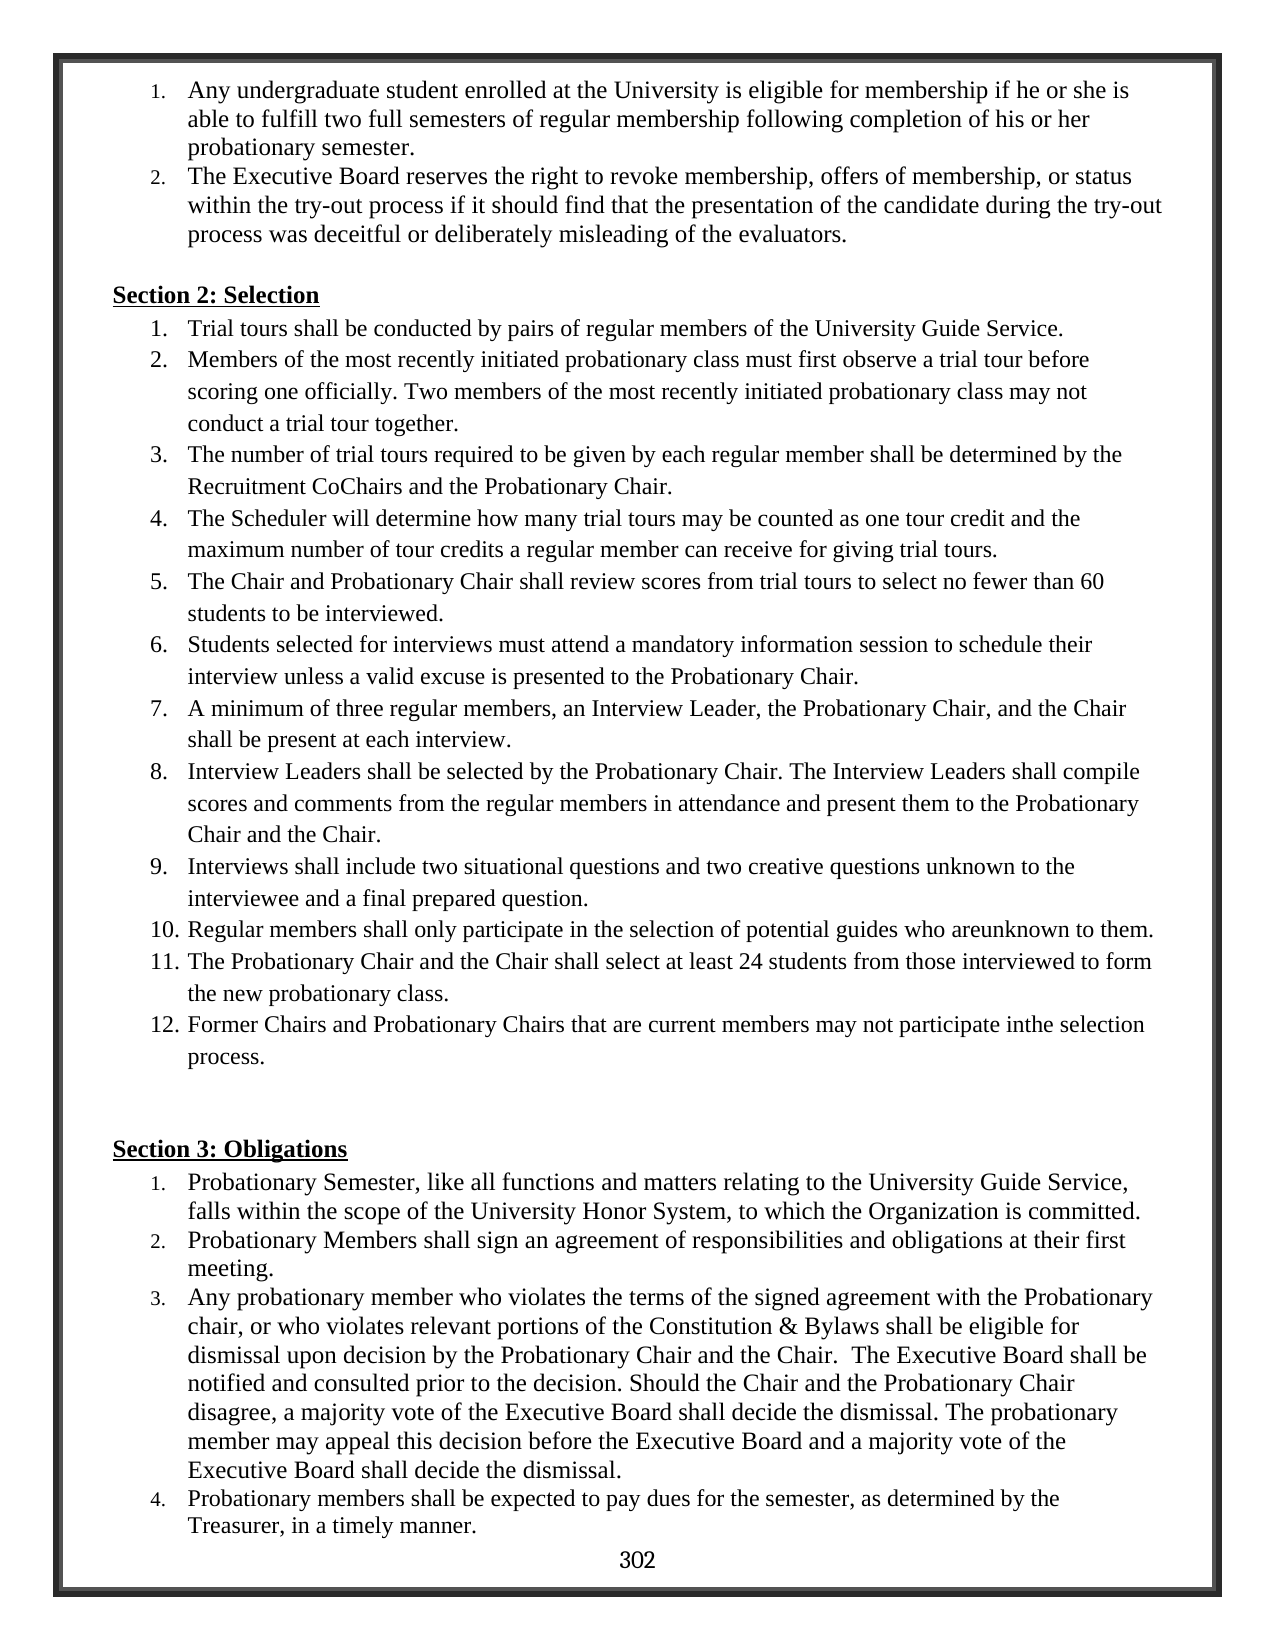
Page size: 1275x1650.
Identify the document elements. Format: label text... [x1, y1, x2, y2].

list Regular members shall only participate in the selection of potential guides who are unknown to them. [150, 915, 1162, 943]
list The Scheduler will determine how many trial tours may be counted as one tour credit and the maximum number of tour credits a regular member can receive for giving trial tours. [150, 503, 1162, 563]
list The Probationary Chair and the Chair shall select at least 24 students from those interviewed to form the new probationary class. [150, 947, 1162, 1006]
list Interview Leaders shall be selected by the Probationary Chair. The Interview Leaders shall compile scores and comments from the regular members in attendance and present them to the Probationary Chair and the Chair. [150, 757, 1162, 848]
list Probationary members shall be expected to pay dues for the semester, as determined by the Treasurer, in a timely manner. [150, 1483, 1162, 1539]
list Members of the most recently initiated probationary class must first observe a trial tour before scoring one officially. Two members of the most recently initiated probationary class may not conduct a trial tour together. [150, 345, 1162, 436]
text Section 3: Obligations [112, 1134, 1162, 1163]
list Former Chairs and Probationary Chairs that are current members may not participate in the selection process. [150, 1010, 1162, 1069]
list A minimum of three regular members, an Interview Leader, the Probationary Chair, and the Chair shall be present at each interview. [150, 693, 1162, 753]
list Interviews shall include two situational questions and two creative questions unknown to the interviewee and a final prepared question. [150, 852, 1162, 911]
list Students selected for interviews must attend a mandatory information session to schedule their interview unless a valid excuse is presented to the Probationary Chair. [150, 630, 1162, 689]
text Section 2: Selection [112, 281, 1162, 309]
list Probationary Semester, like all functions and matters relating to the University Guide Service, falls within the scope of the University Honor System, to which the Organization is committed. [150, 1167, 1162, 1225]
list Trial tours shall be conducted by pairs of regular members of the University Guide Service. [150, 313, 1162, 341]
list Any undergraduate student enrolled at the University is eligible for membership if he or she is able to fulfill two full semesters of regular membership following completion of his or her probationary semester. [150, 75, 1162, 161]
list The Chair and Probationary Chair shall review scores from trial tours to select no fewer than 60 students to be interviewed. [150, 567, 1162, 626]
list Any probationary member who violates the terms of the signed agreement with the Probationary chair, or who violates relevant portions of the Constitution & Bylaws shall be eligible for dismissal upon decision by the Probationary Chair and the Chair. The Executive Board shall be notified and consulted prior to the decision. Should the Chair and the Probationary Chair disagree, a majority vote of the Executive Board shall decide the dismissal. The probationary member may appeal this decision before the Executive Board and a majority vote of the Executive Board shall decide the dismissal. [150, 1282, 1162, 1483]
list The number of trial tours required to be given by each regular member shall be determined by the Recruitment Co­Chairs and the Probationary Chair. [150, 440, 1162, 499]
list The Executive Board reserves the right to revoke membership, offers of membership, or status within the try-out process if it should find that the presentation of the candidate during the try-out process was deceitful or deliberately misleading of the evaluators. [150, 161, 1162, 247]
list Probationary Members shall sign an agreement of responsibilities and obligations at their first meeting. [150, 1225, 1162, 1282]
